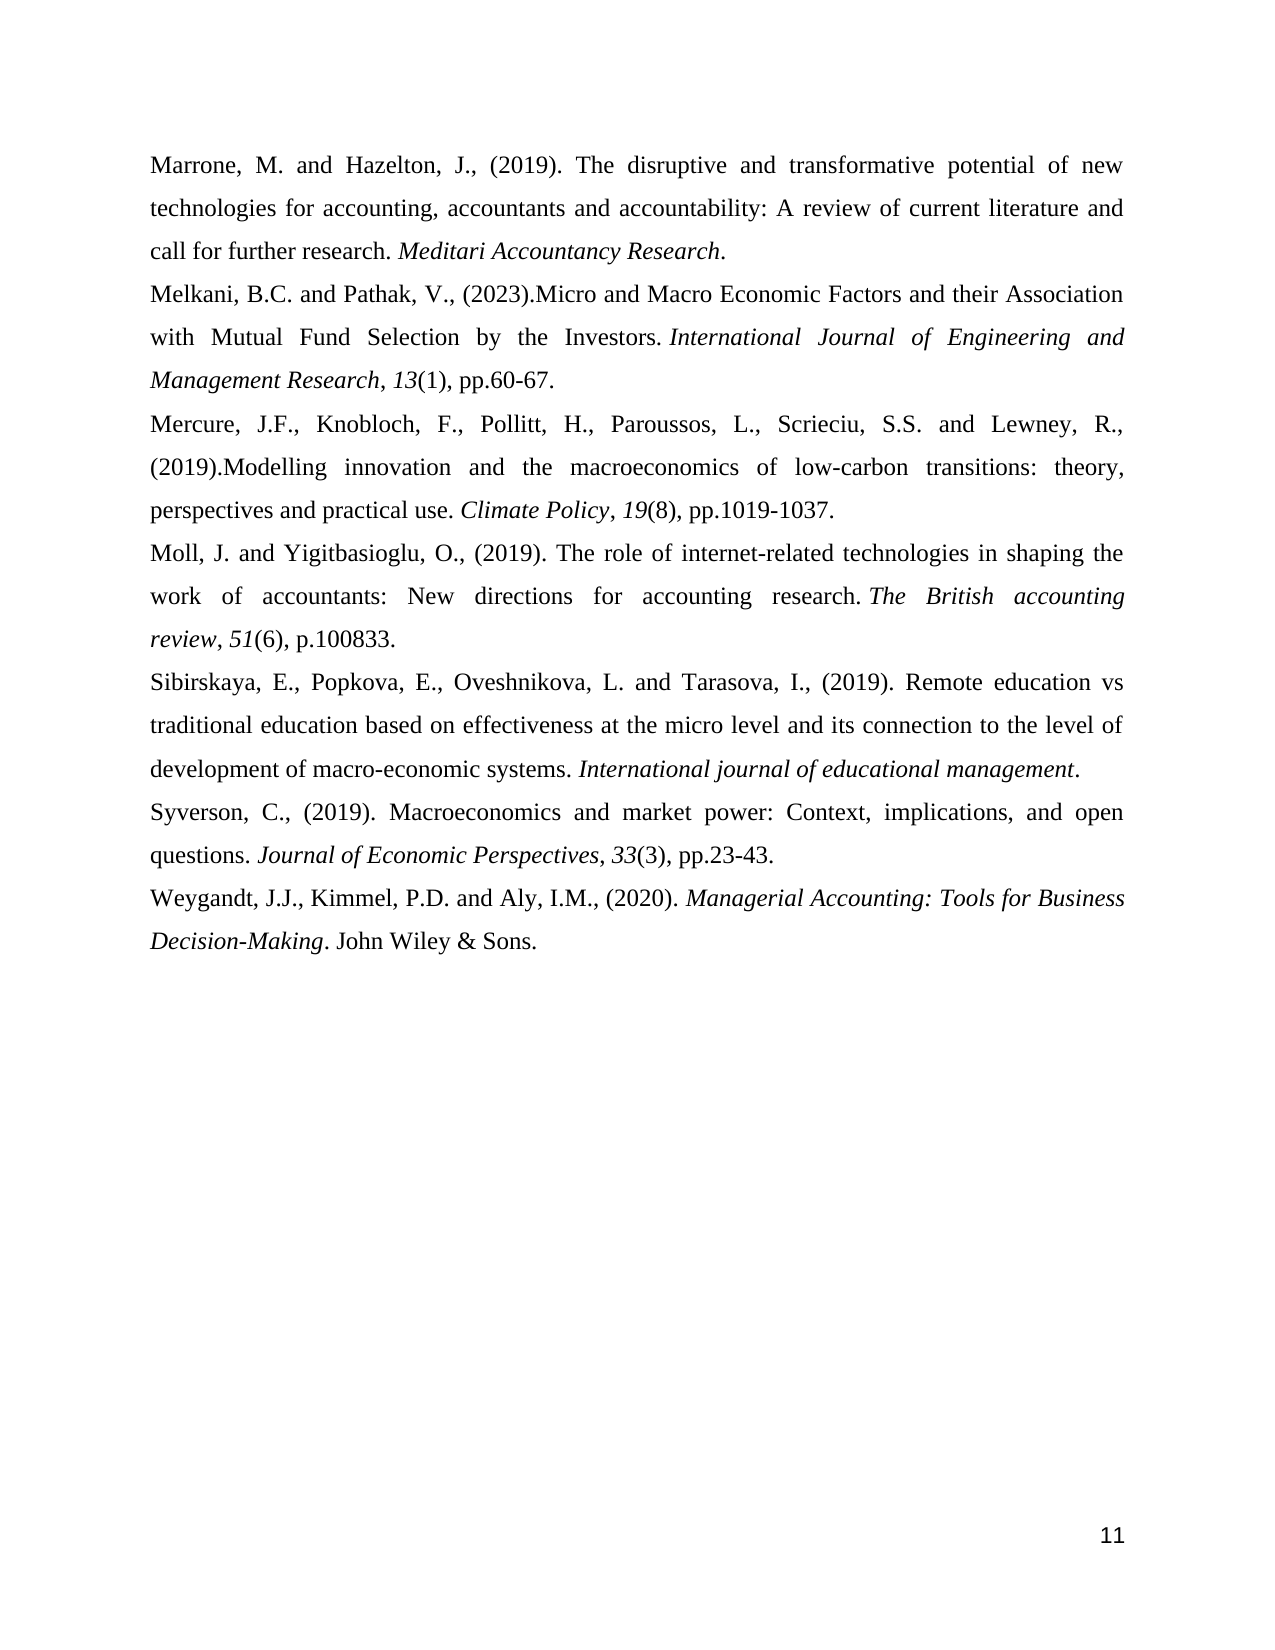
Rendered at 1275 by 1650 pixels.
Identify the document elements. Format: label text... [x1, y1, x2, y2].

text Melkani, B.C. and Pathak, V., (2023).Micro and Macro Economic Factors and their Association with Mutual Fund Selection by the Investors. International Journal of Engineering and Management Research, 13(1), pp.60-67. [150, 279, 1125, 394]
text Syverson, C., (2019). Macroeconomics and market power: Context, implications, and open questions. Journal of Economic Perspectives, 33(3), pp.23-43. [150, 797, 1125, 869]
text Marrone, M. and Hazelton, J., (2019). The disruptive and transformative potential of new technologies for accounting, accountants and accountability: A review of current literature and call for further research. Meditari Accountancy Research. [150, 150, 1125, 265]
text Moll, J. and Yigitbasioglu, O., (2019). The role of internet-related technologies in shaping the work of accountants: New directions for accounting research. The British accounting review, 51(6), p.100833. [150, 538, 1125, 653]
text Mercure, J.F., Knobloch, F., Pollitt, H., Paroussos, L., Scrieciu, S.S. and Lewney, R., (2019).Modelling innovation and the macroeconomics of low-carbon transitions: theory, perspectives and practical use. Climate Policy, 19(8), pp.1019-1037. [150, 409, 1125, 524]
text Sibirskaya, E., Popkova, E., Oveshnikova, L. and Tarasova, I., (2019). Remote education vs traditional education based on effectiveness at the micro level and its connection to the level of development of macro-economic systems. International journal of educational management. [150, 667, 1125, 782]
text Weygandt, J.J., Kimmel, P.D. and Aly, I.M., (2020). Managerial Accounting: Tools for Business Decision-Making. John Wiley & Sons. [150, 883, 1125, 955]
